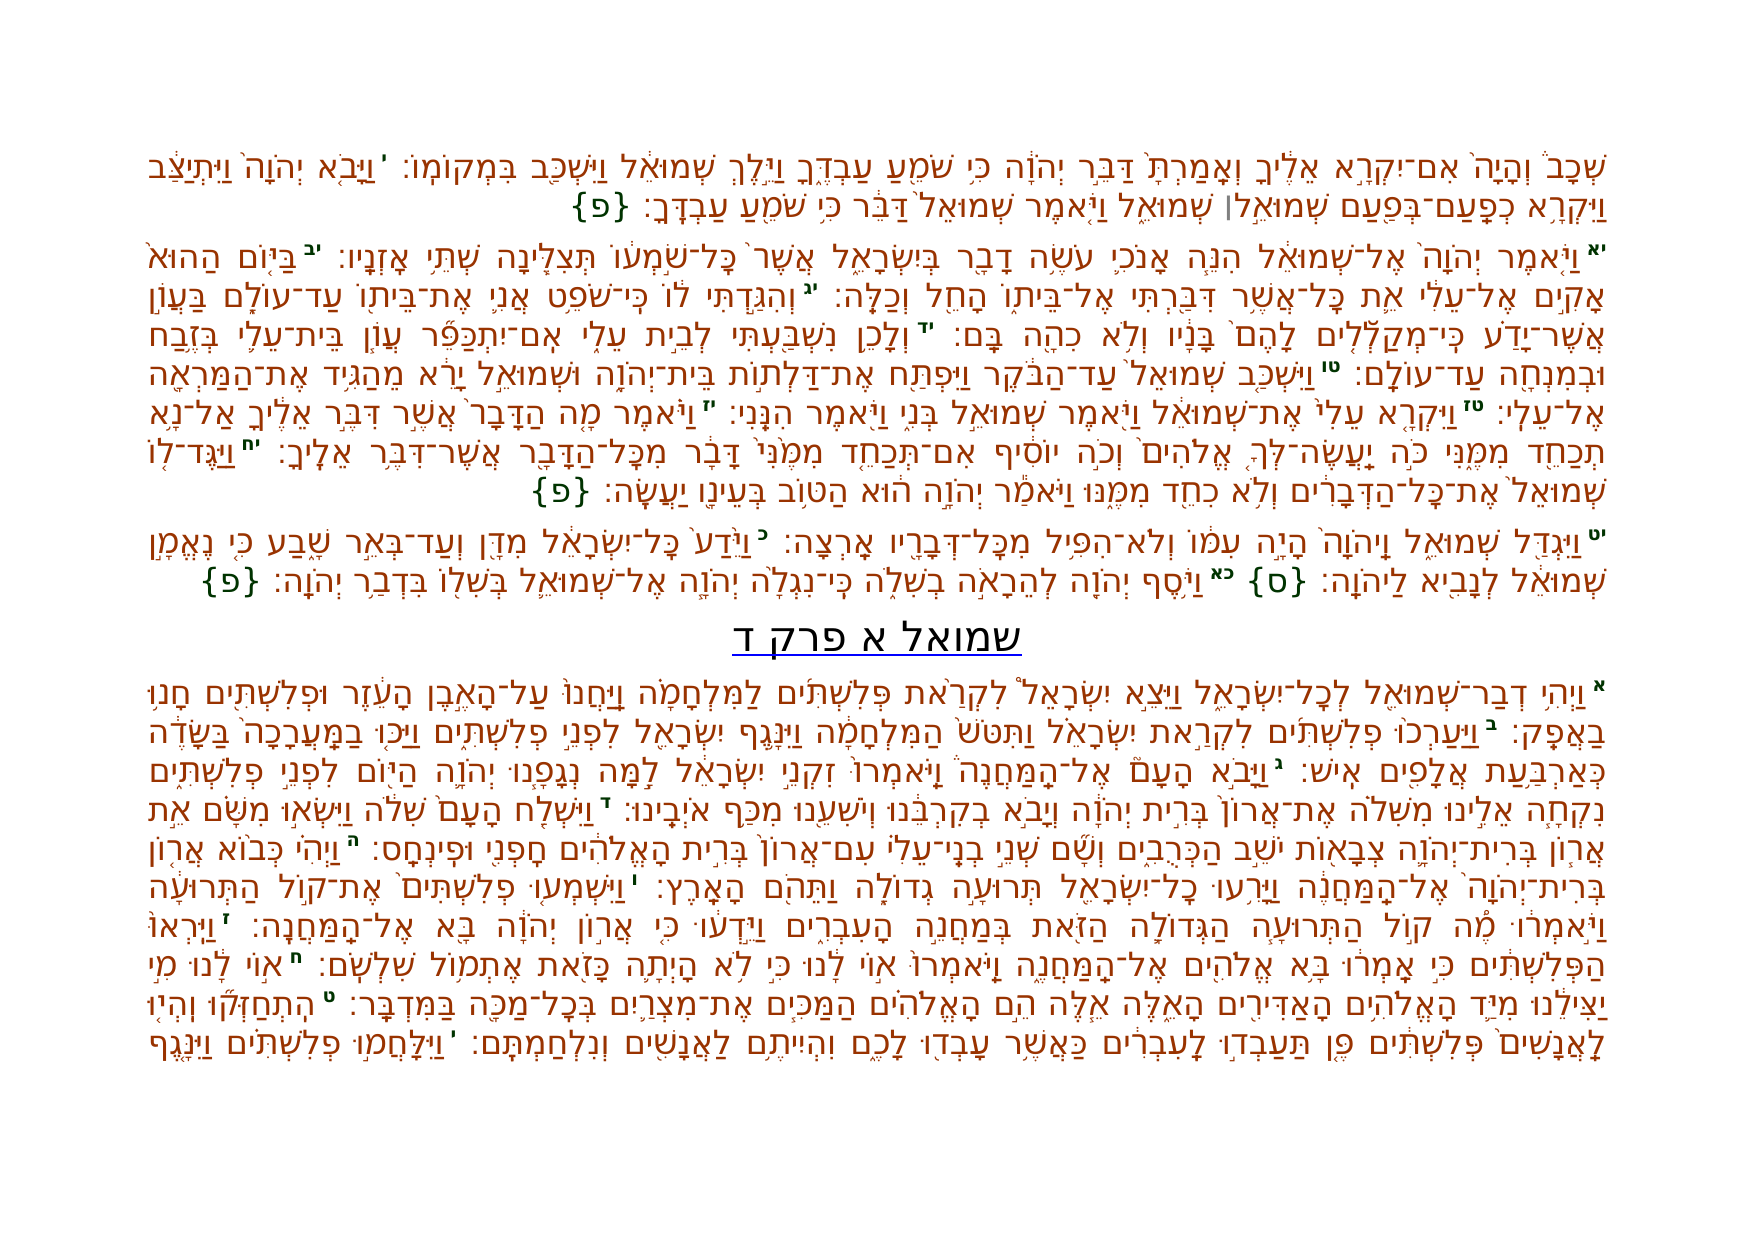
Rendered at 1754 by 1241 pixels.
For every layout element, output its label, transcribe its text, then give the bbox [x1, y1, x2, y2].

text שמואל א פרק ד [148, 613, 1606, 661]
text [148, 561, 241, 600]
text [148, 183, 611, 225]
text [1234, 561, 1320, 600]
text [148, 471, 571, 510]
